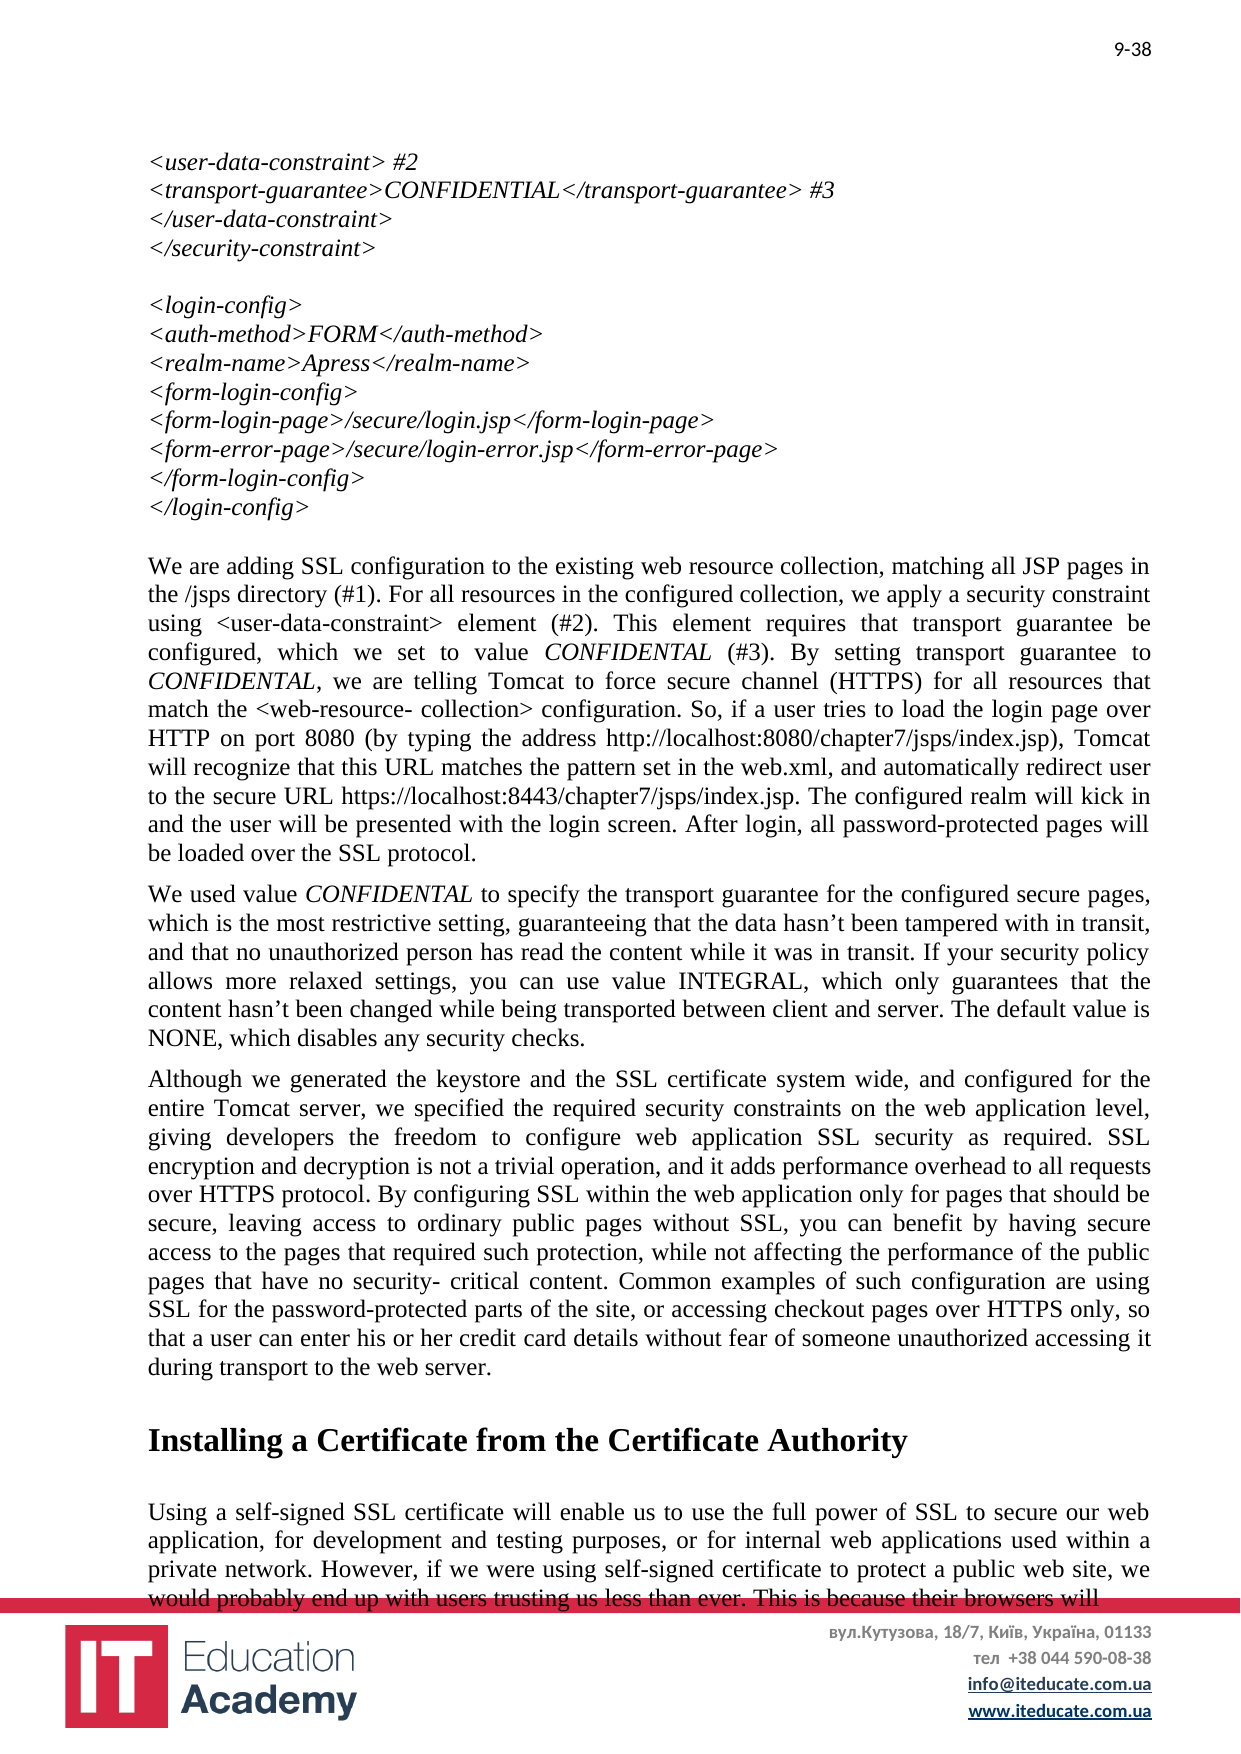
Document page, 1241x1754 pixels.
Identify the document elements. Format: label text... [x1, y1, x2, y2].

text Using a self-signed SSL certificate will enable us to use the full power of SSL to secure our web application, for development and testing purposes, or for internal web applications used within a private network. However, if we were using self-signed certificate to protect a public web site, we would probably end up with users trusting us less than ever. This is because their browsers will [148, 1497, 1152, 1612]
text We used value CONFIDENTAL to specify the transport guarantee for the configured secure pages, which is the most restrictive setting, guaranteeing that the data hasn’t been tampered with in transit, and that no unauthorized person has read the content while it was in transit. If your security policy allows more relaxed settings, you can use value INTEGRAL, which only guarantees that the content hasn’t been changed while being transported between client and server. The default value is NONE, which disables any security checks. [148, 879, 1152, 1052]
text </user-data-constraint> [148, 204, 1152, 233]
text </form-login-config> [148, 463, 1152, 492]
text <auth-method>FORM</auth-method> [148, 319, 1152, 348]
text Although we generated the keystore and the SSL certificate system wide, and configured for the entire Tomcat server, we specified the required security constraints on the web application level, giving developers the freedom to configure web application SSL security as required. SSL encryption and decryption is not a trivial operation, and it adds performance overhead to all requests over HTTPS protocol. By configuring SSL within the web application only for pages that should be secure, leaving access to ordinary public pages without SSL, you can benefit by having secure access to the pages that required such protection, while not affecting the performance of the public pages that have no security- critical content. Common examples of such configuration are using SSL for the password-protected parts of the site, or accessing checkout pages over HTTPS only, so that a user can enter his or her credit card details without fear of someone unauthorized accessing it during transport to the web server. [148, 1064, 1152, 1381]
text <form-login-config> [148, 377, 1152, 406]
text <transport-guarantee>CONFIDENTIAL</transport-guarantee> #3 [148, 176, 1152, 204]
text <user-data-constraint> #2 [148, 147, 1152, 176]
text <login-config> [148, 291, 1152, 319]
text We are adding SSL configuration to the existing web resource collection, matching all JSP pages in the /jsps directory (#1). For all resources in the configured collection, we apply a security constraint using <user-data-constraint> element (#2). This element requires that transport guarantee be configured, which we set to value CONFIDENTAL (#3). By setting transport guarantee to CONFIDENTAL, we are telling Tomcat to force secure channel (HTTPS) for all resources that match the <web-resource- collection> configuration. So, if a user tries to load the login page over HTTP on port 8080 (by typing the address http://localhost:8080/chapter7/jsps/index.jsp), Tomcat will recognize that this URL matches the pattern set in the web.xml, and automatically redirect user to the secure URL https://localhost:8443/chapter7/jsps/index.jsp. The configured realm will kick in and the user will be presented with the login screen. After login, all password-protected pages will be loaded over the SSL protocol. [148, 551, 1152, 867]
text <form-login-page>/secure/login.jsp</form-login-page> [148, 406, 1152, 434]
text </login-config> [148, 492, 1152, 521]
text <realm-name>Apress</realm-name> [148, 348, 1152, 377]
picture [65, 1625, 357, 1728]
text Installing a Certificate from the Certificate Authority [148, 1420, 1152, 1458]
text </security-constraint> [148, 233, 1152, 262]
text <form-error-page>/secure/login-error.jsp</form-error-page> [148, 434, 1152, 463]
